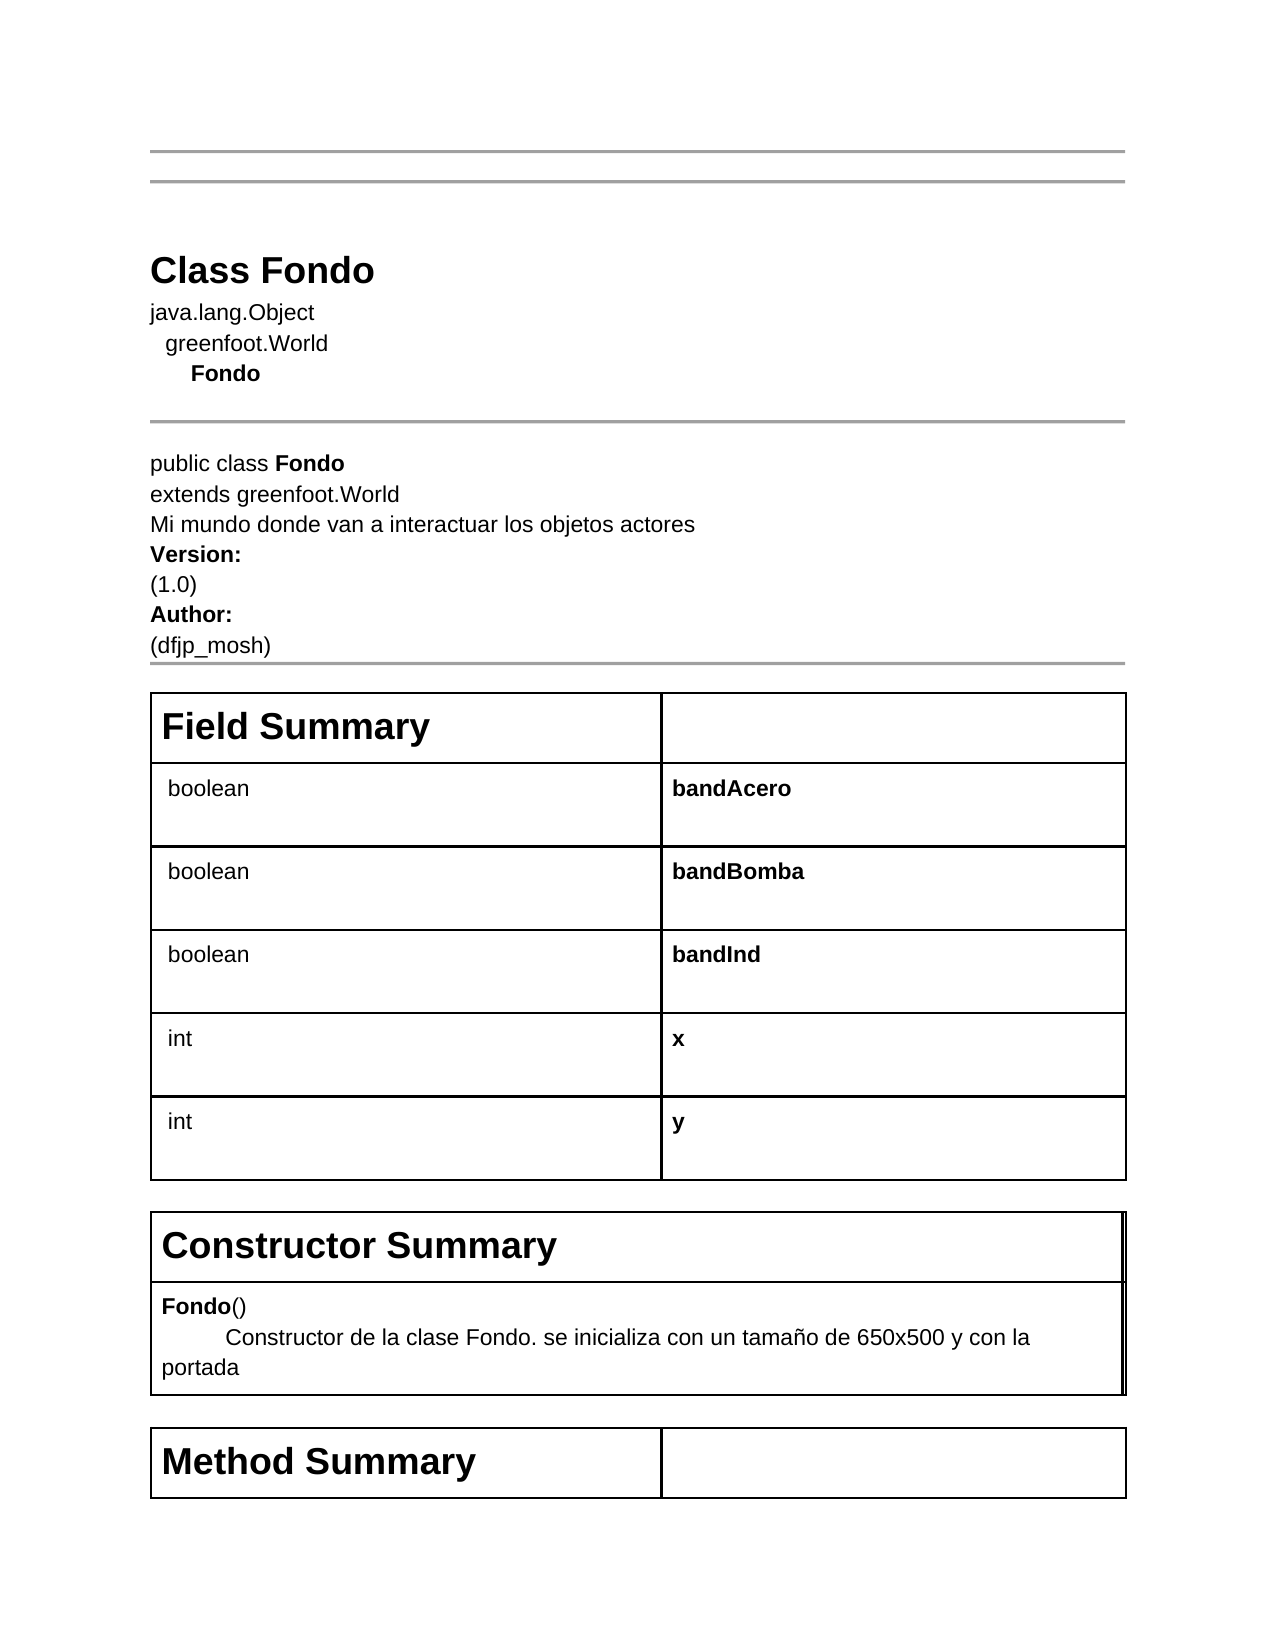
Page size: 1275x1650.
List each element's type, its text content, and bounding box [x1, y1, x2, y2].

text extends greenfoot.World [150, 481, 1125, 507]
table_cell boolean [152, 931, 660, 1012]
table_header Constructor Summary [152, 1213, 1121, 1281]
table_cell x [663, 1014, 1125, 1095]
table_cell boolean [152, 848, 660, 929]
table_cell int [152, 1014, 660, 1095]
text (dfjp_mosh) [150, 632, 1125, 658]
text Version: [150, 541, 1125, 567]
table_header [663, 1429, 1125, 1497]
table_cell int [152, 1098, 660, 1179]
text Mi mundo donde van a interactuar los objetos actores [150, 511, 1125, 537]
text (1.0) [150, 571, 1125, 598]
text Author: [150, 601, 1125, 628]
table_cell Fondo() Constructor de la clase Fondo. se inicializa con un tamaño de 650x500 y con la portada [152, 1283, 1121, 1394]
table_cell boolean [152, 764, 660, 845]
table_header Field Summary [152, 694, 660, 762]
text java.lang.Object greenfoot.World Fondo [150, 299, 1125, 416]
table_header Method Summary [152, 1429, 660, 1497]
table_cell bandBomba [663, 848, 1125, 929]
text public class Fondo [150, 450, 1125, 477]
table_cell y [663, 1098, 1125, 1179]
table_header [663, 694, 1125, 762]
table_cell bandAcero [663, 764, 1125, 845]
subtitle Class Fondo [150, 248, 1125, 291]
table_cell bandInd [663, 931, 1125, 1012]
